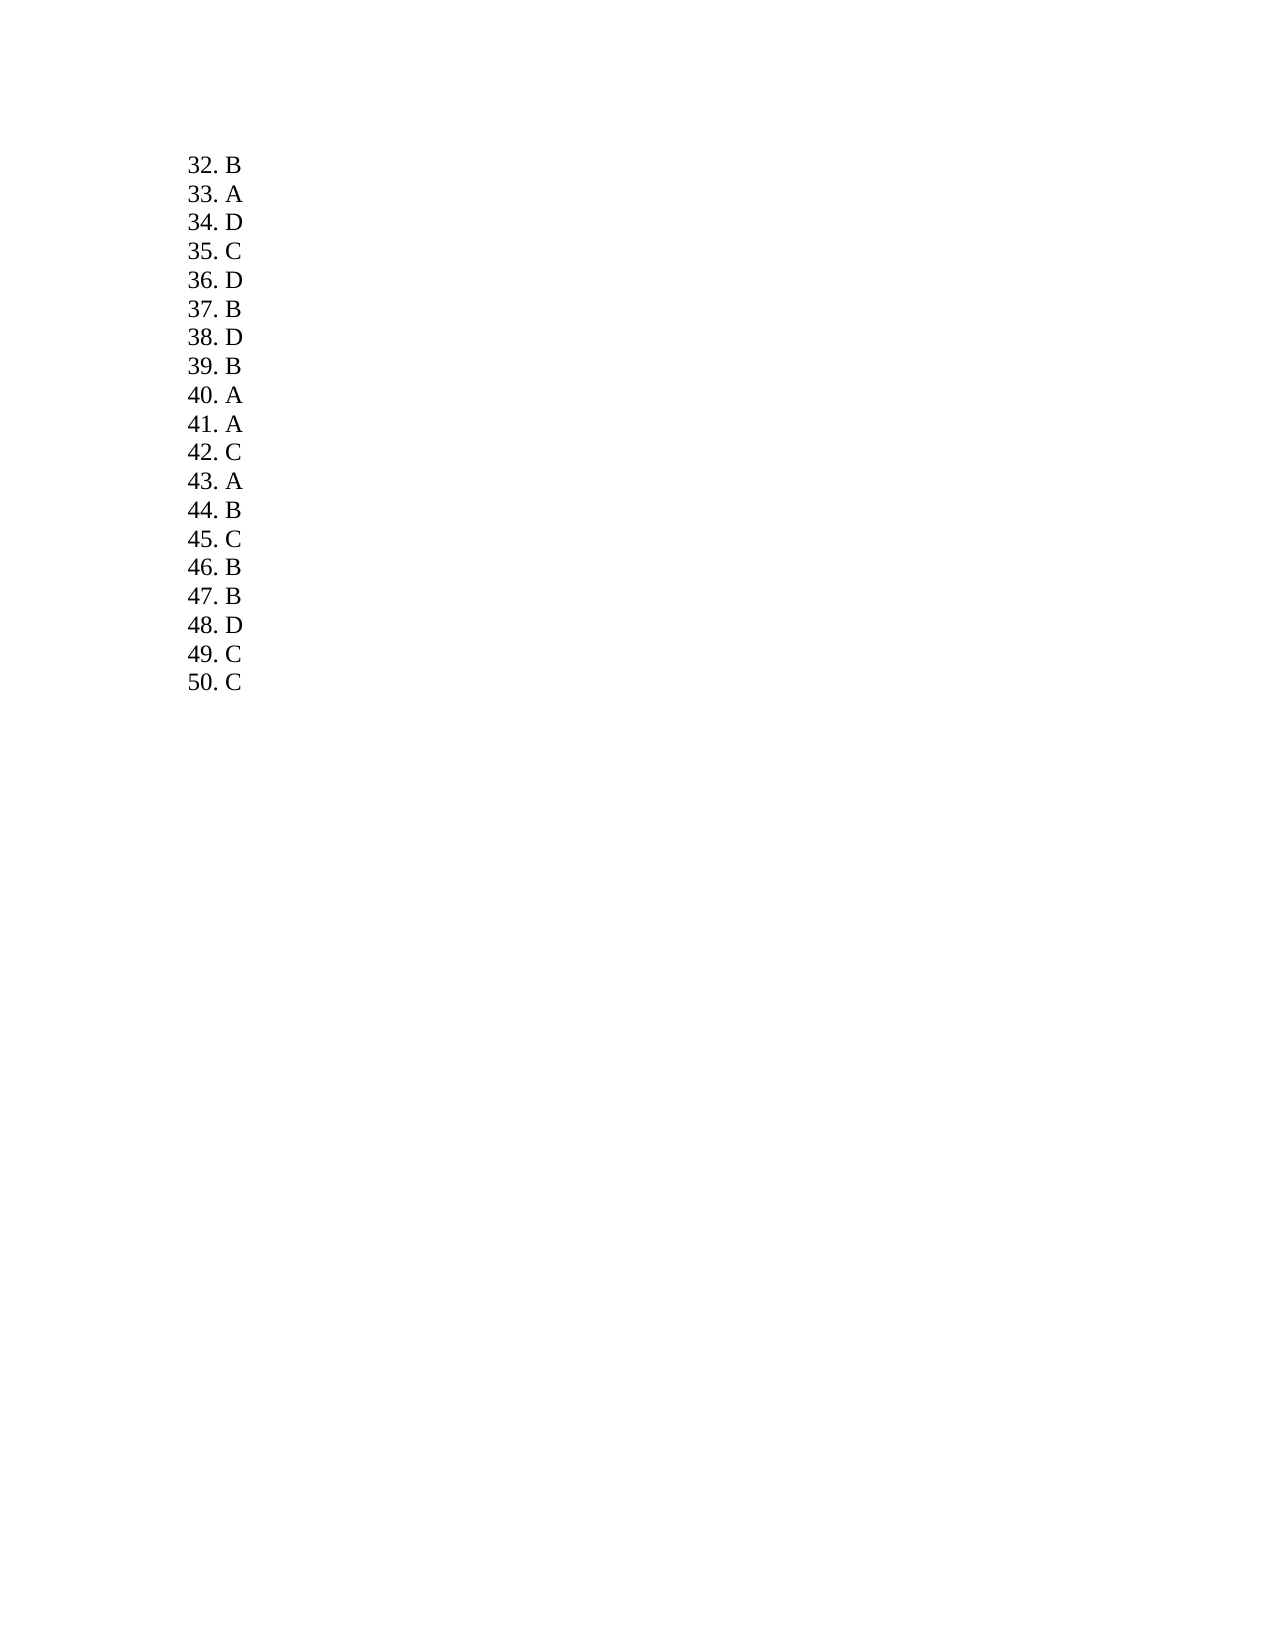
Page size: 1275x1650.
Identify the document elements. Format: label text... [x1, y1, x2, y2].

list B [187, 150, 1125, 179]
list A [187, 380, 1125, 409]
list D [187, 610, 1125, 639]
list A [187, 409, 1125, 437]
list C [187, 639, 1125, 667]
list C [187, 437, 1125, 466]
list B [187, 351, 1125, 380]
list B [187, 581, 1125, 610]
list B [187, 294, 1125, 322]
list D [187, 322, 1125, 351]
list B [187, 552, 1125, 581]
list C [187, 524, 1125, 552]
list A [187, 179, 1125, 207]
list A [187, 466, 1125, 495]
list C [187, 667, 1125, 696]
list C [187, 236, 1125, 265]
list D [187, 265, 1125, 294]
list D [187, 207, 1125, 236]
list B [187, 495, 1125, 524]
